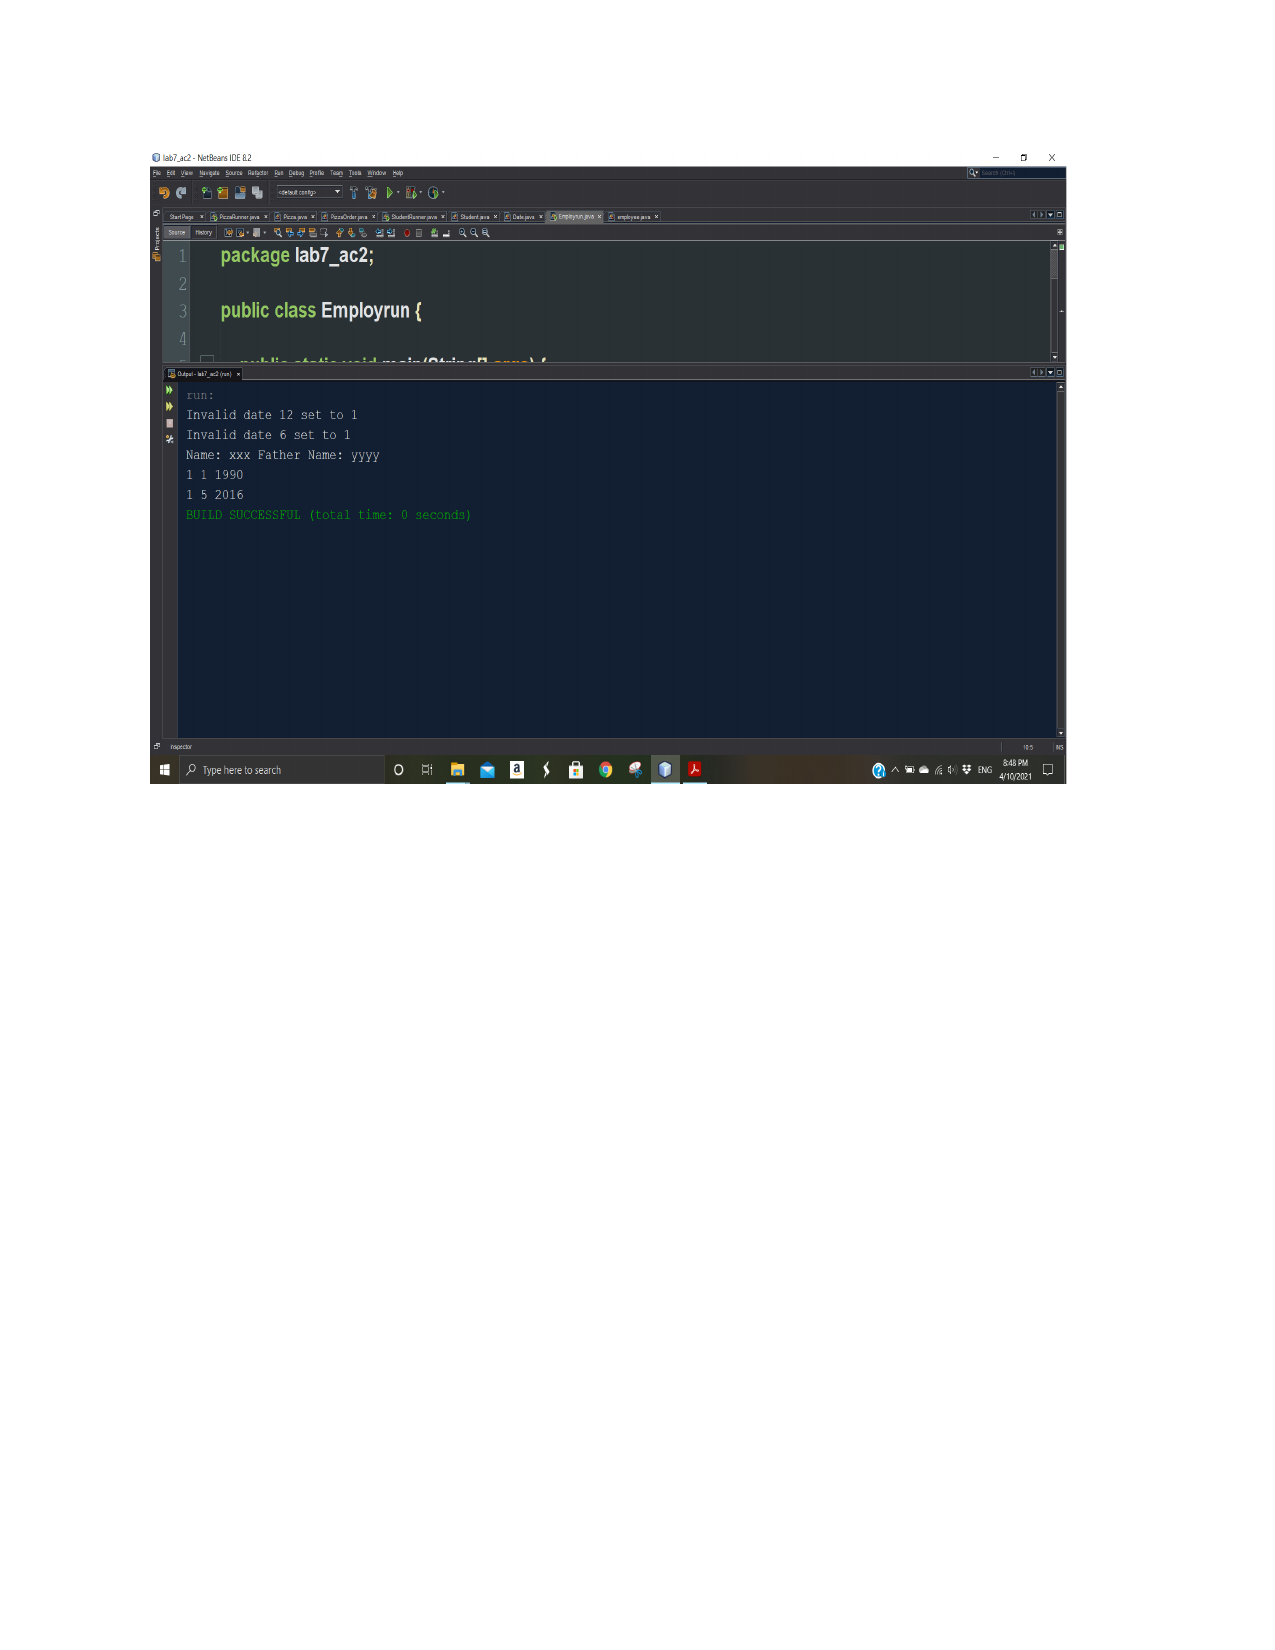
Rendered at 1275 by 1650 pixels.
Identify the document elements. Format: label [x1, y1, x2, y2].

picture [150, 150, 1067, 784]
